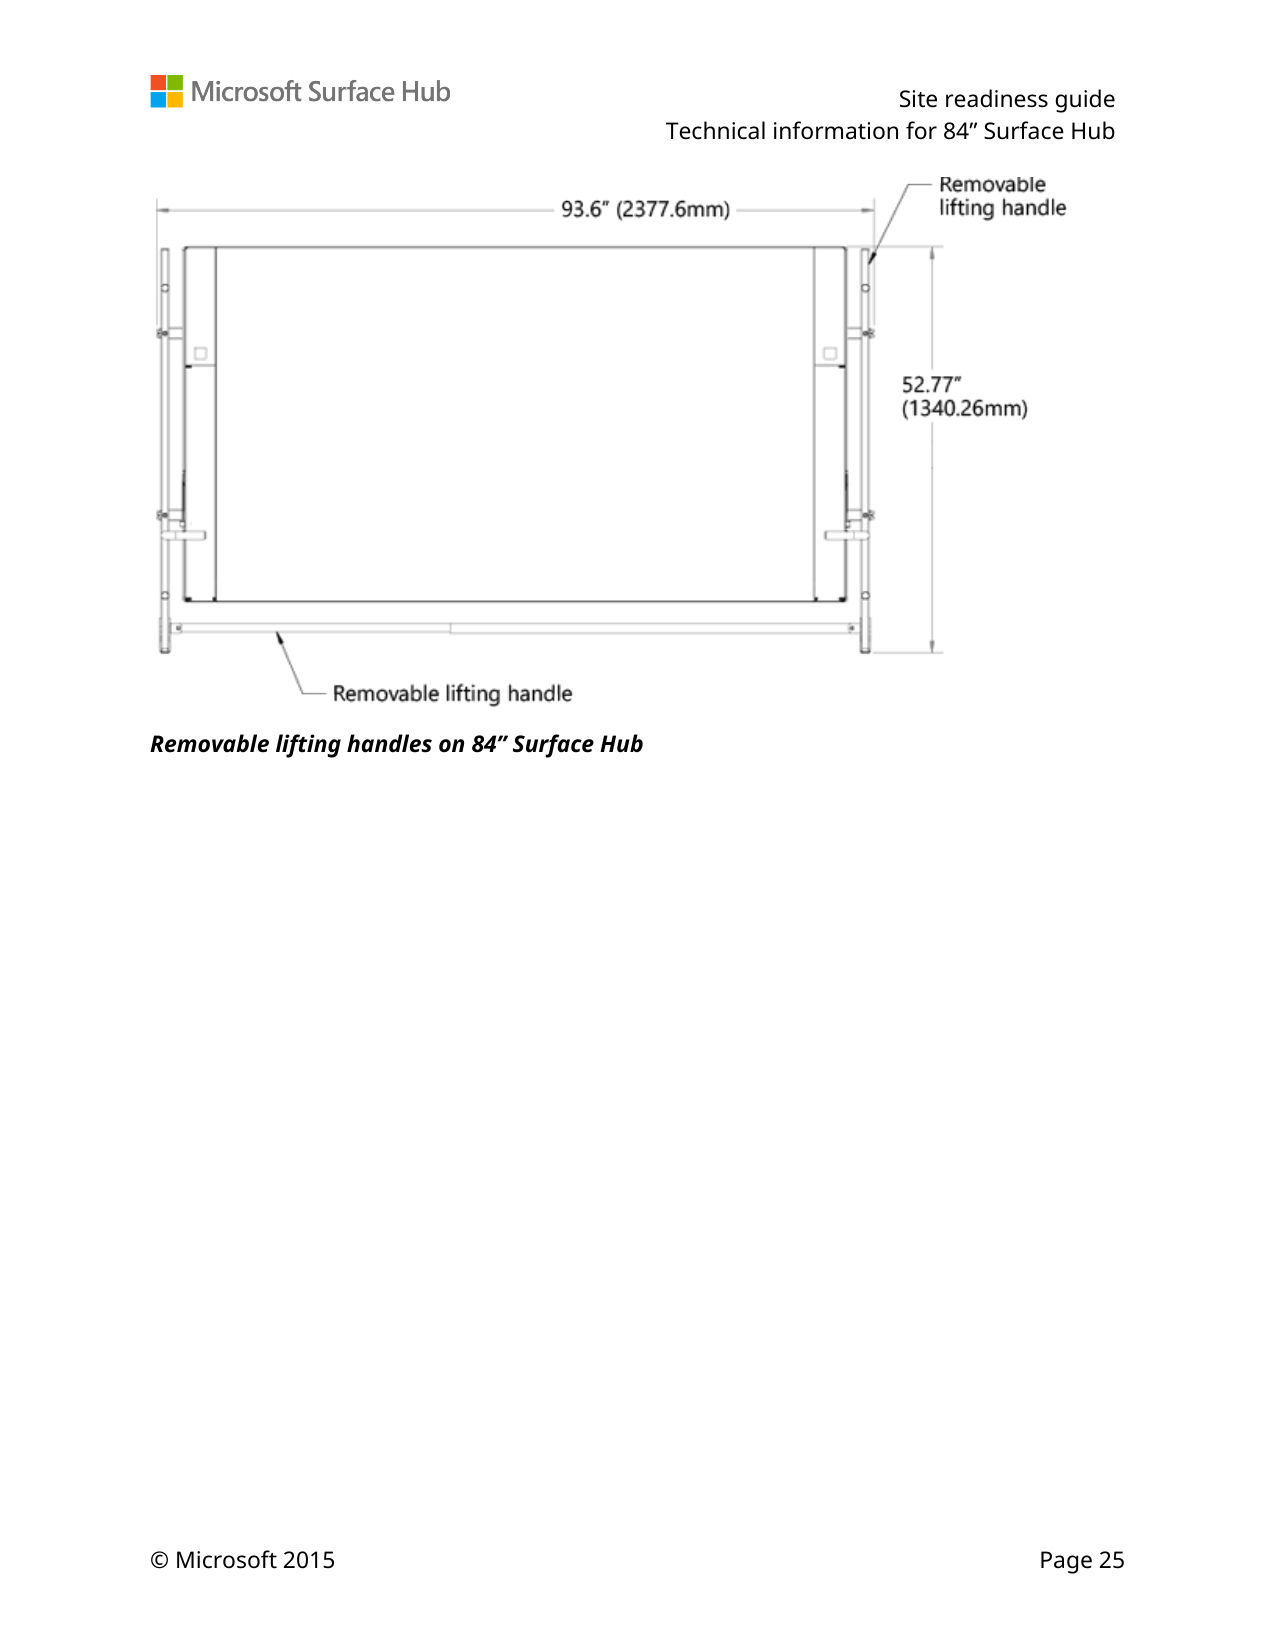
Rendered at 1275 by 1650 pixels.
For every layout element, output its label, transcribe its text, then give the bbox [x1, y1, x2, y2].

picture [150, 177, 1088, 709]
text Removable lifting handles on 84” Surface Hub [150, 727, 1125, 759]
picture [150, 75, 451, 108]
